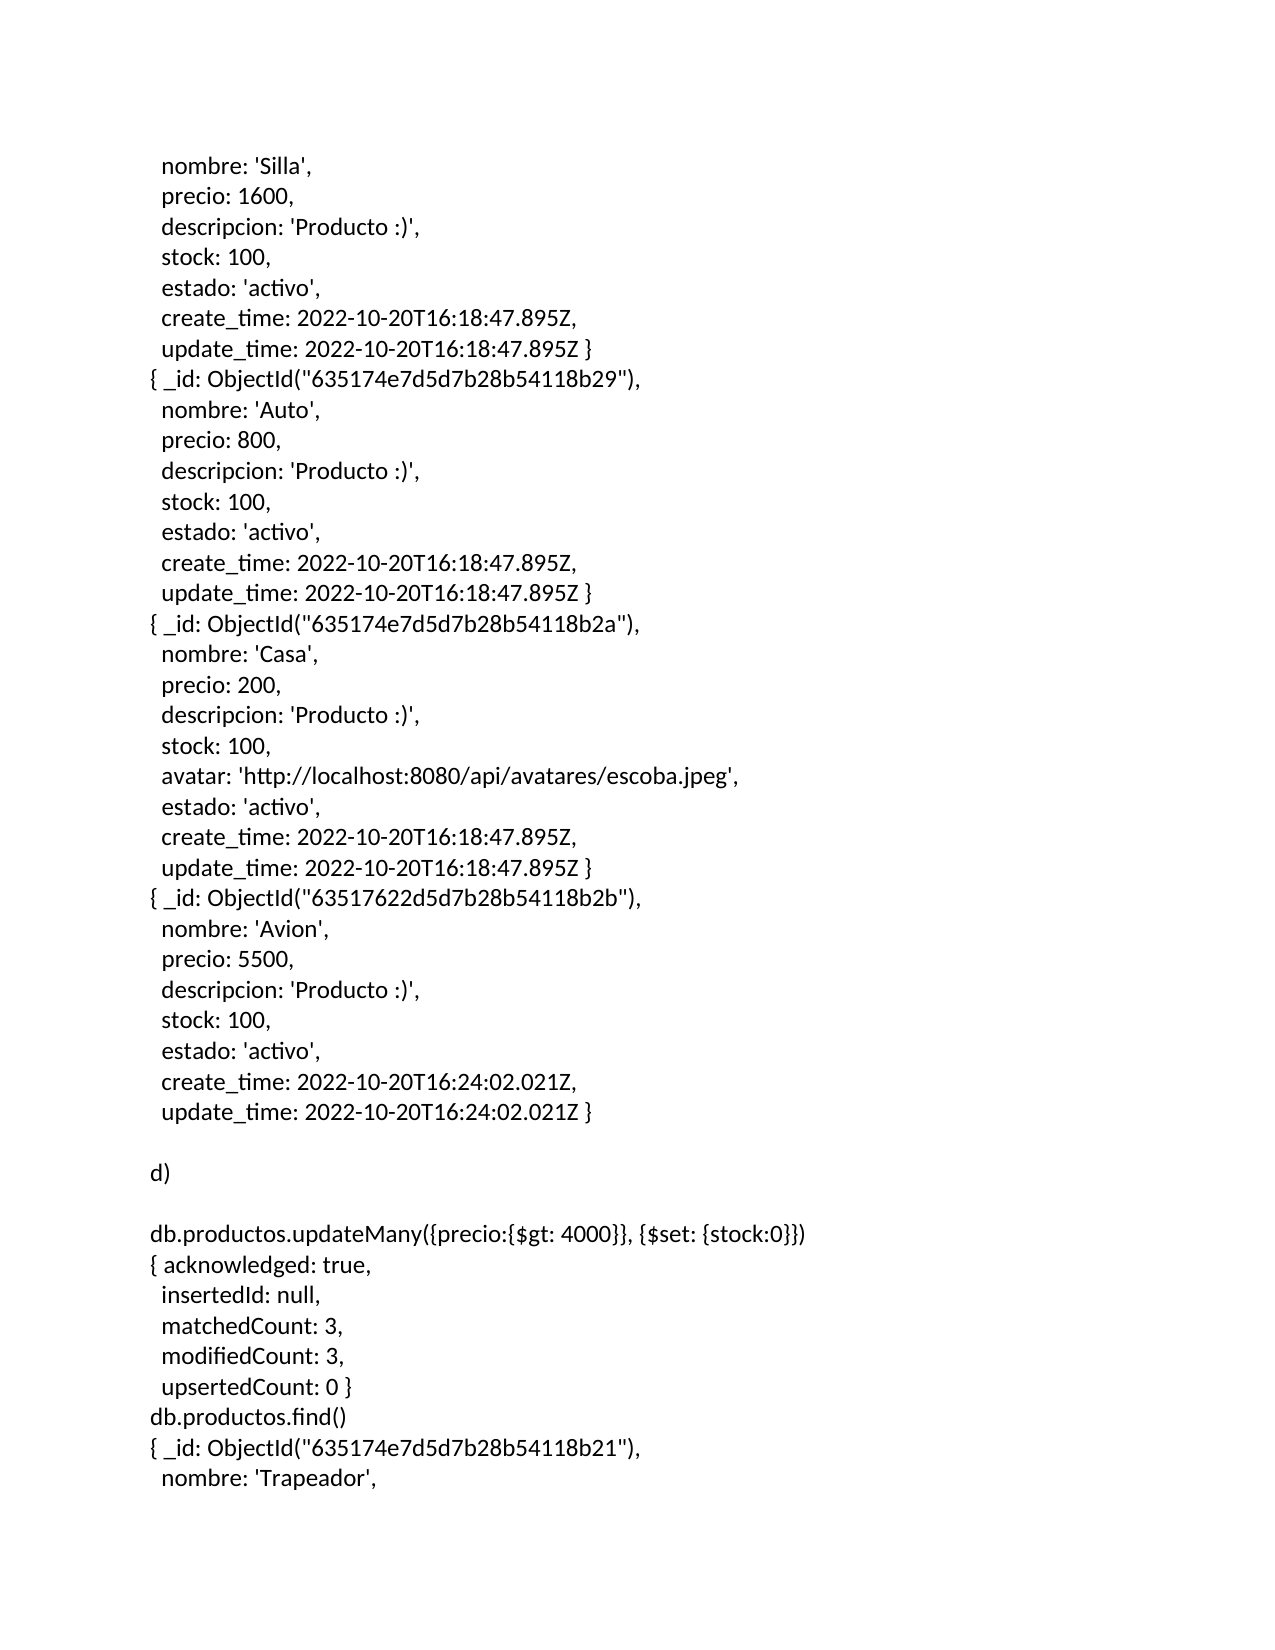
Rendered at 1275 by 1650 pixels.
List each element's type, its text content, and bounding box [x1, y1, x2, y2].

text { _id: ObjectId("635174e7d5d7b28b54118b29"), [150, 364, 1125, 394]
text estado: 'activo', [150, 1035, 1125, 1066]
text nombre: 'Casa', [150, 638, 1125, 669]
text estado: 'activo', [150, 791, 1125, 821]
text { _id: ObjectId("635174e7d5d7b28b54118b21"), [150, 1432, 1125, 1462]
text descripcion: 'Producto :)', [150, 455, 1125, 486]
text descripcion: 'Producto :)', [150, 211, 1125, 242]
text { acknowledged: true, [150, 1249, 1125, 1279]
text precio: 5500, [150, 943, 1125, 974]
text db.productos.updateMany({precio:{$gt: 4000}}, {$set: {stock:0}}) [150, 1218, 1125, 1249]
text update_time: 2022-10-20T16:18:47.895Z } [150, 577, 1125, 608]
text d) [150, 1157, 1125, 1188]
text { _id: ObjectId("63517622d5d7b28b54118b2b"), [150, 882, 1125, 913]
text precio: 800, [150, 425, 1125, 455]
text stock: 100, [150, 486, 1125, 516]
text update_time: 2022-10-20T16:18:47.895Z } [150, 333, 1125, 364]
text nombre: 'Trapeador', [150, 1462, 1125, 1493]
text avatar: 'http://localhost:8080/api/avatares/escoba.jpeg', [150, 760, 1125, 791]
text stock: 100, [150, 242, 1125, 272]
text estado: 'activo', [150, 272, 1125, 303]
text stock: 100, [150, 1004, 1125, 1035]
text update_time: 2022-10-20T16:24:02.021Z } [150, 1096, 1125, 1127]
text create_time: 2022-10-20T16:18:47.895Z, [150, 303, 1125, 333]
text create_time: 2022-10-20T16:24:02.021Z, [150, 1066, 1125, 1096]
text insertedId: null, [150, 1279, 1125, 1310]
text nombre: 'Avion', [150, 913, 1125, 943]
text precio: 200, [150, 669, 1125, 699]
text stock: 100, [150, 730, 1125, 760]
text precio: 1600, [150, 181, 1125, 211]
text descripcion: 'Producto :)', [150, 974, 1125, 1004]
text create_time: 2022-10-20T16:18:47.895Z, [150, 547, 1125, 577]
text create_time: 2022-10-20T16:18:47.895Z, [150, 821, 1125, 852]
text update_time: 2022-10-20T16:18:47.895Z } [150, 852, 1125, 882]
text descripcion: 'Producto :)', [150, 699, 1125, 730]
text modifiedCount: 3, [150, 1340, 1125, 1371]
text matchedCount: 3, [150, 1310, 1125, 1340]
text estado: 'activo', [150, 516, 1125, 547]
text nombre: 'Silla', [150, 150, 1125, 181]
text nombre: 'Auto', [150, 394, 1125, 425]
text upsertedCount: 0 } [150, 1371, 1125, 1401]
text db.productos.find() [150, 1401, 1125, 1432]
text { _id: ObjectId("635174e7d5d7b28b54118b2a"), [150, 608, 1125, 638]
